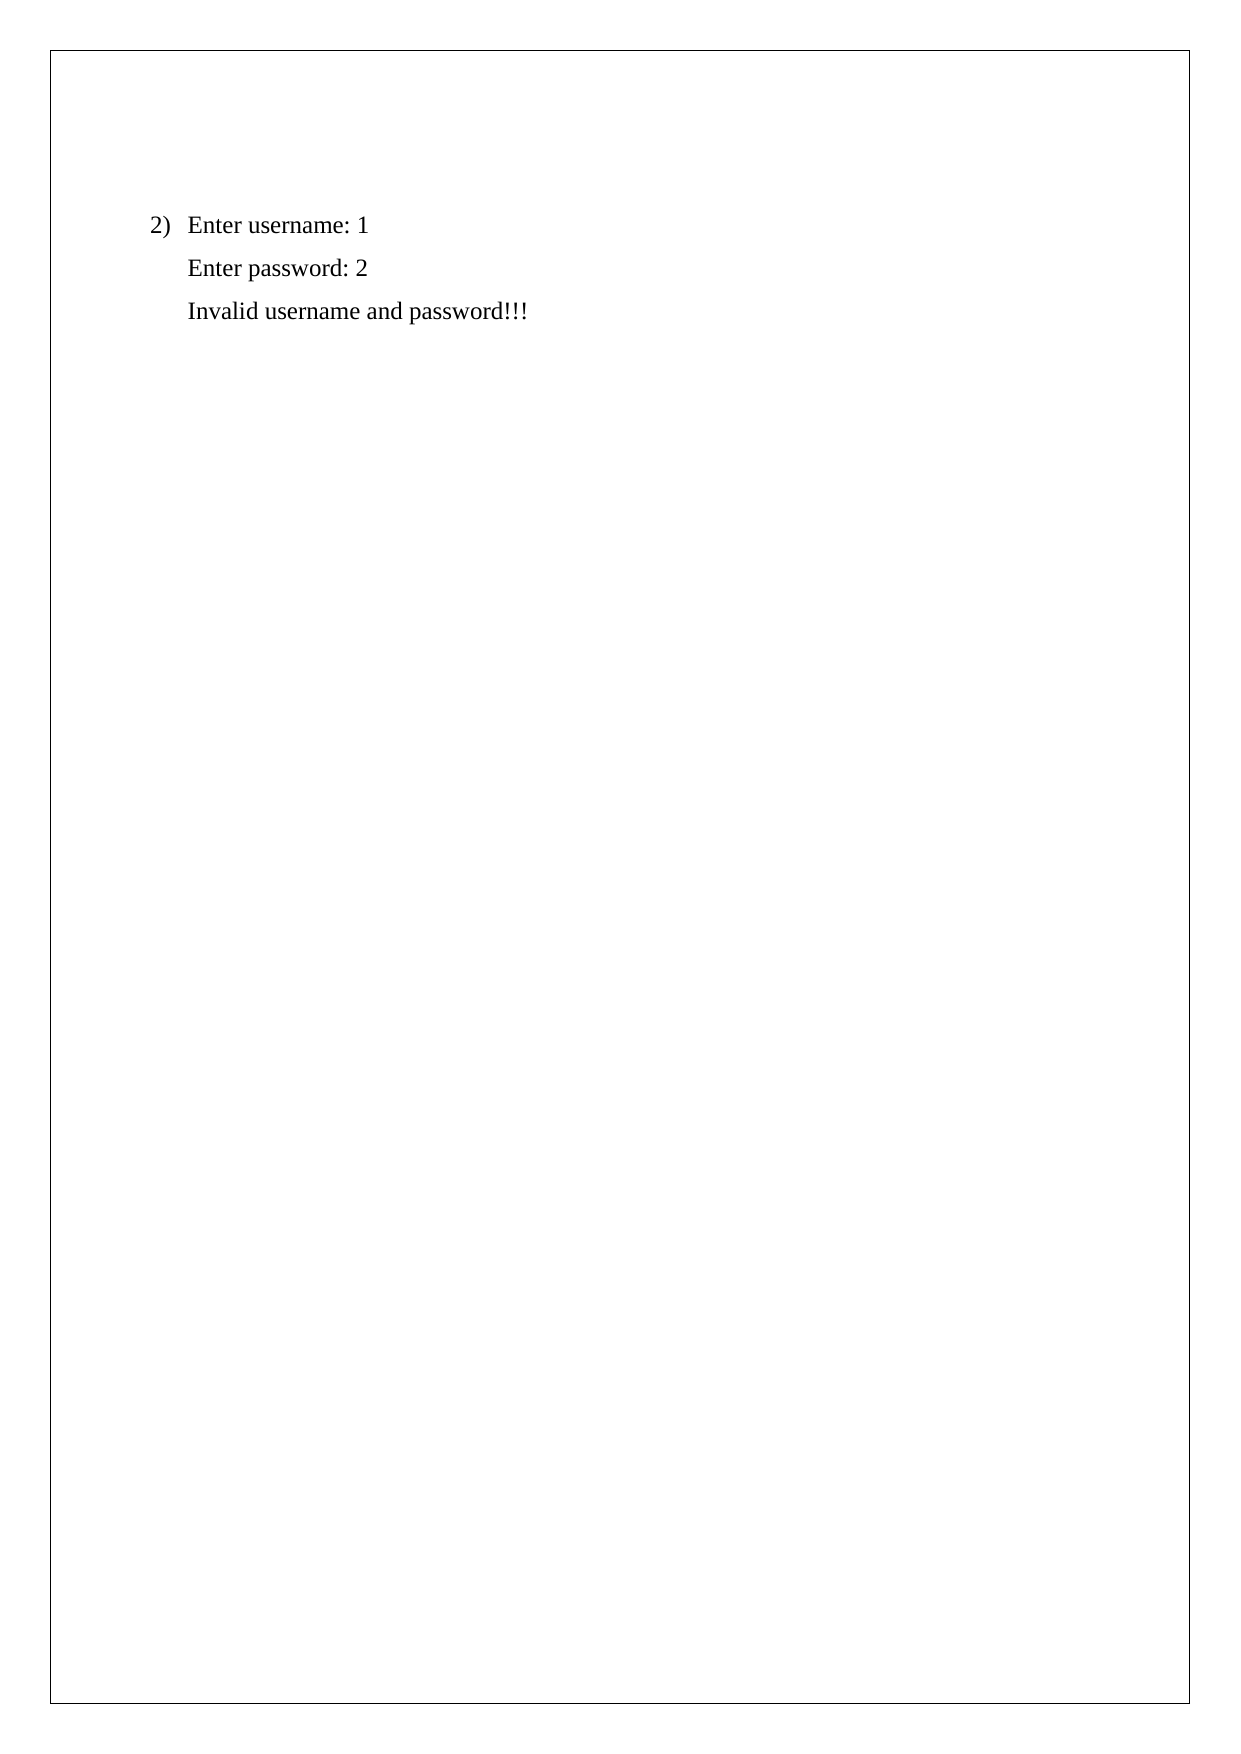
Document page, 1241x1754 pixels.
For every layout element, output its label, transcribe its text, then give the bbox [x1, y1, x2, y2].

list Invalid username and password!!! [187, 296, 1128, 325]
list Enter password: 2 [187, 253, 1128, 282]
list Enter username: 1 [150, 210, 1128, 238]
